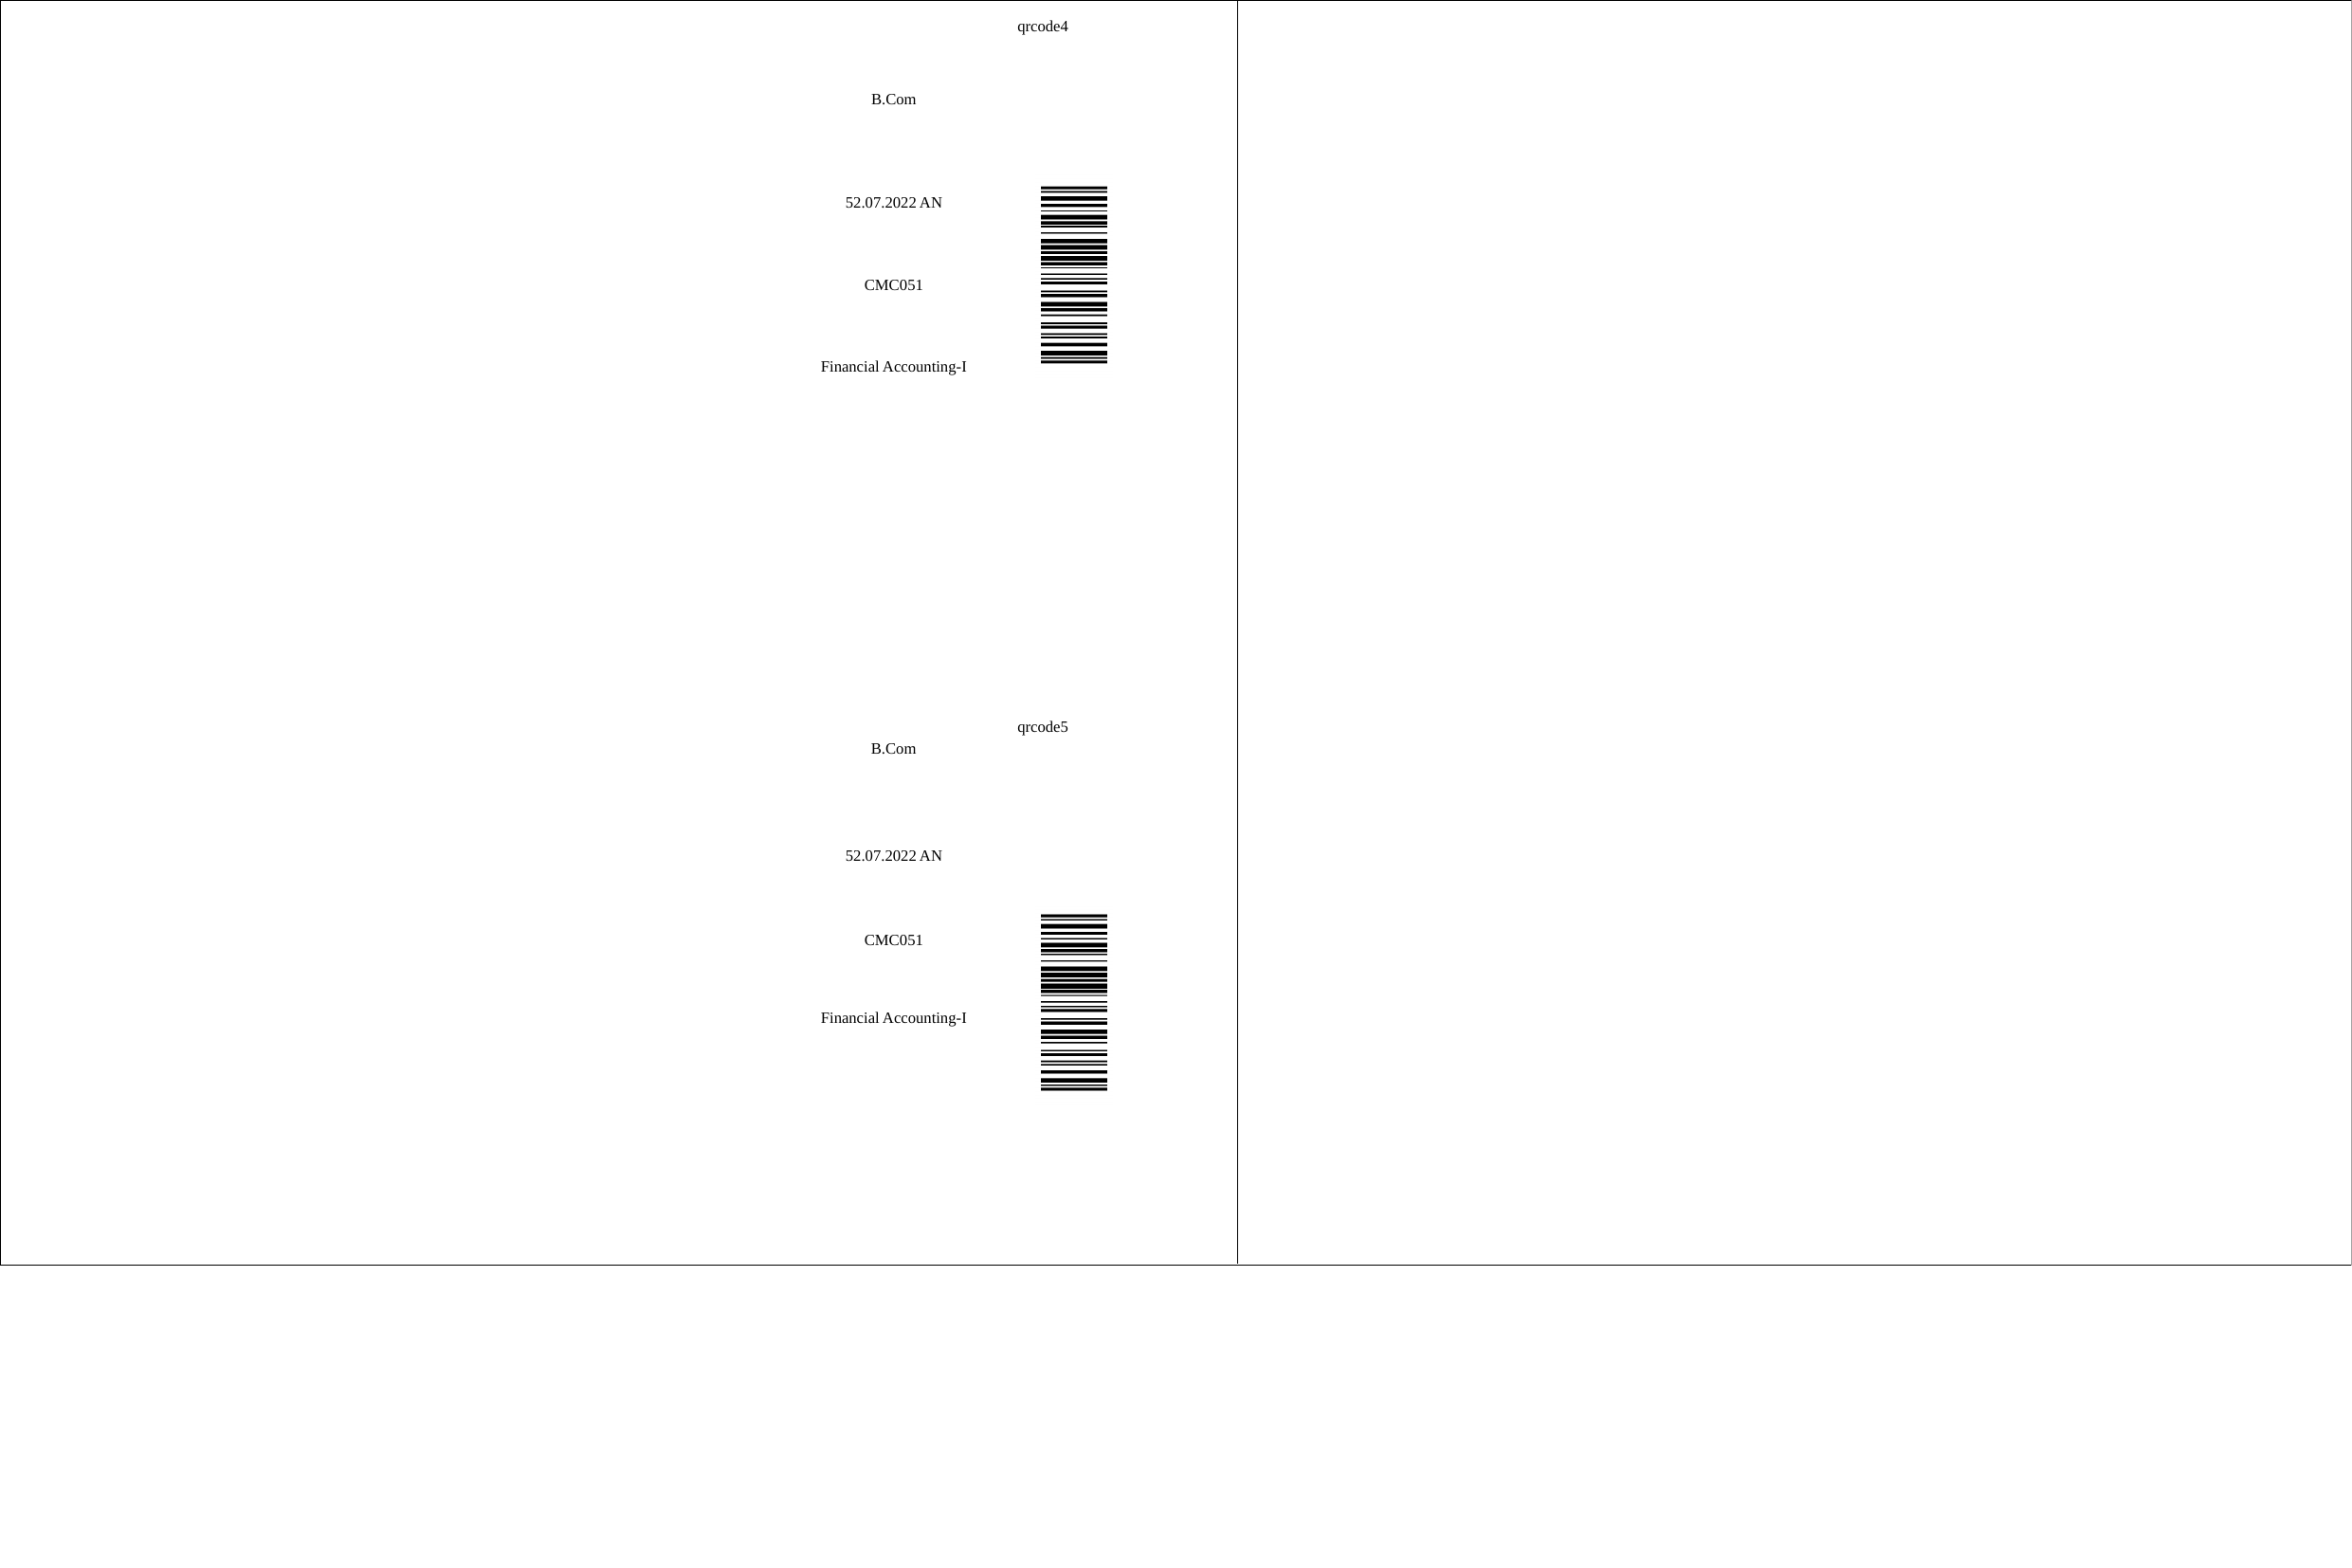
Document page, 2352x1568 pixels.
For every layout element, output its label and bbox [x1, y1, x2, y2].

picture [1034, 901, 1114, 1105]
table_header [1238, 1, 2351, 1264]
table_header [1, 1, 1237, 1264]
picture [1034, 173, 1114, 378]
